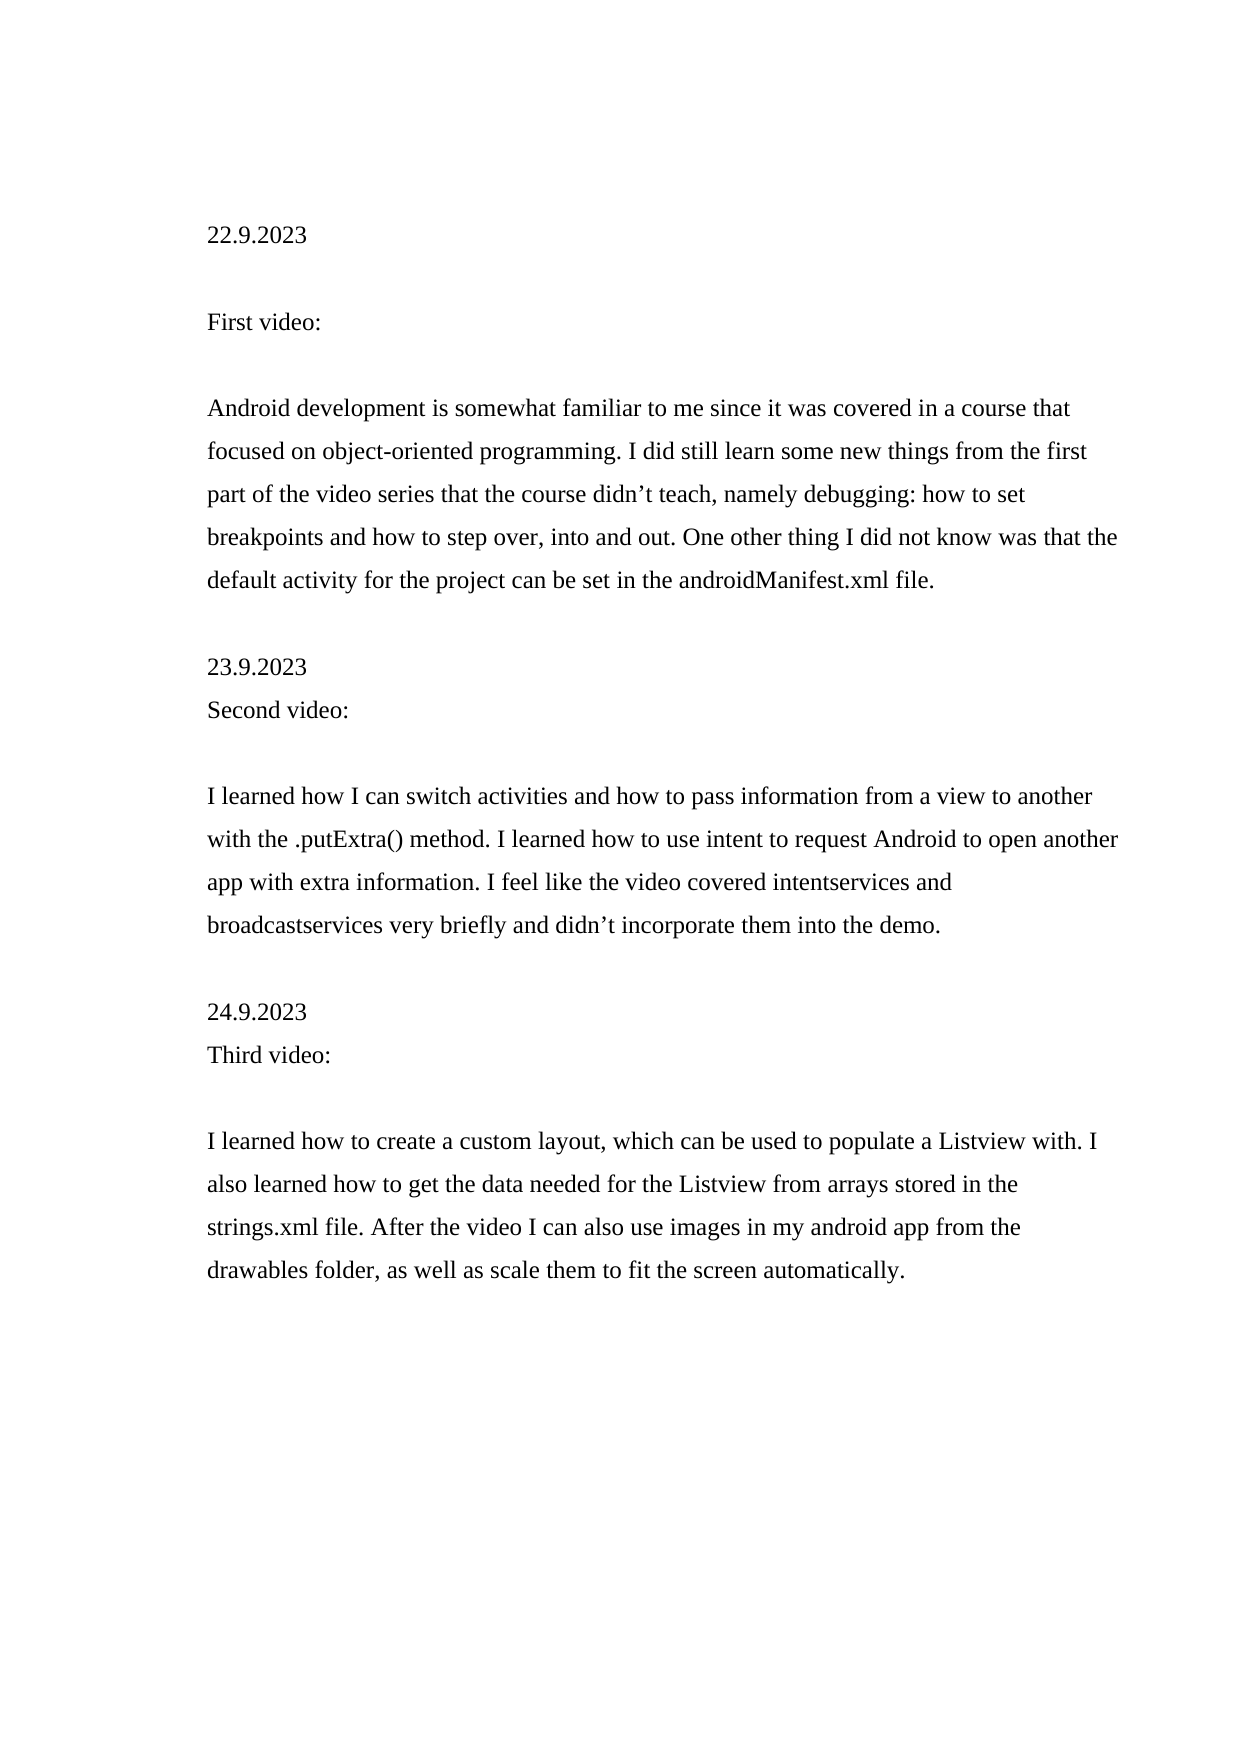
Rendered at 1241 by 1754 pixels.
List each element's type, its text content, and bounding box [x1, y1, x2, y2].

text 24.9.2023 [207, 997, 1122, 1025]
text 23.9.2023 [207, 652, 1122, 680]
text Third video: [207, 1040, 1122, 1068]
text Second video: [207, 695, 1122, 723]
text I learned how to create a custom layout, which can be used to populate a Listview with. I also learned how to get the data needed for the Listview from arrays stored in the strings.xml file. After the video I can also use images in my android app from the drawables folder, as well as scale them to fit the screen automatically. [207, 1126, 1122, 1284]
text First video: [207, 307, 1122, 335]
text I learned how I can switch activities and how to pass information from a view to another with the .putExtra() method. I learned how to use intent to request Android to open another app with extra information. I feel like the video covered intentservices and broadcastservices very briefly and didn’t incorporate them into the demo. [207, 781, 1122, 939]
text Android development is somewhat familiar to me since it was covered in a course that focused on object-oriented programming. I did still learn some new things from the first part of the video series that the course didn’t teach, namely debugging: how to set breakpoints and how to step over, into and out. One other thing I did not know was that the default activity for the project can be set in the androidManifest.xml file. [207, 393, 1122, 594]
text 22.9.2023 [207, 220, 1122, 249]
